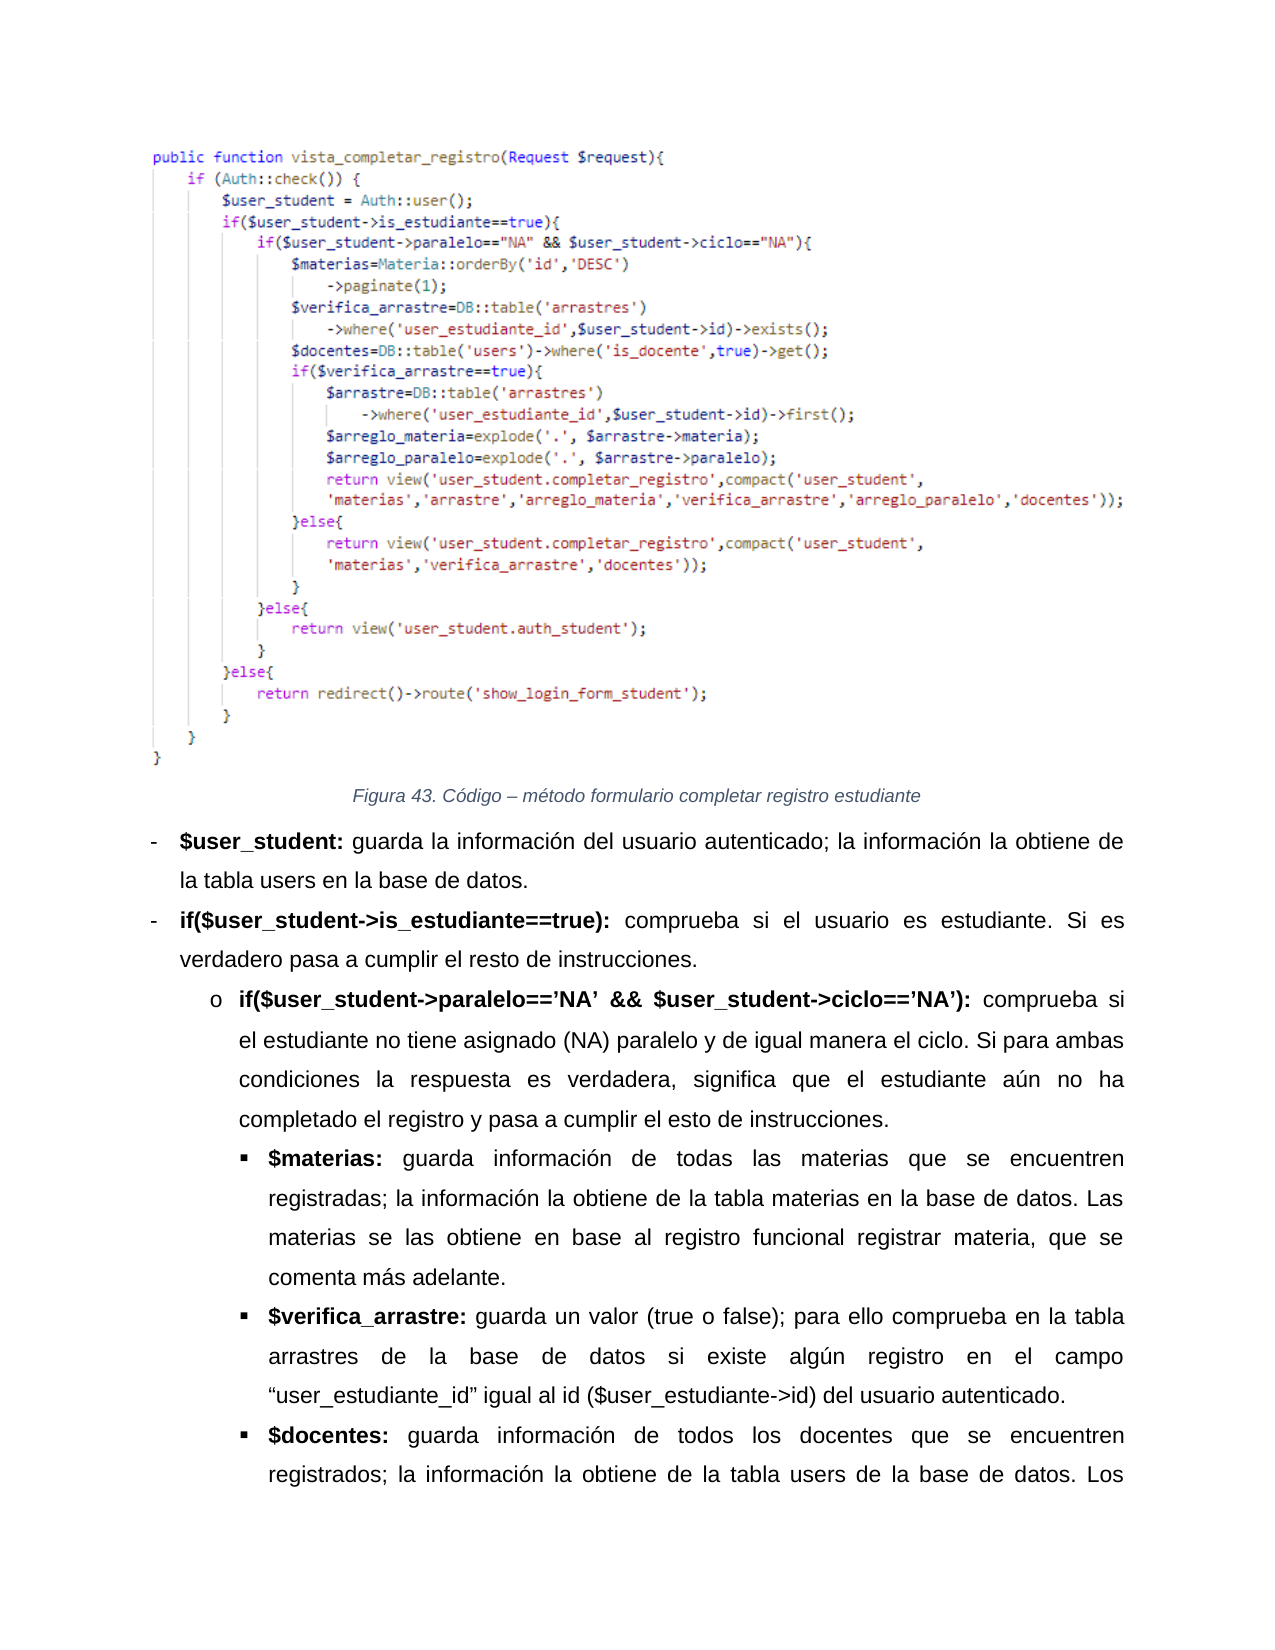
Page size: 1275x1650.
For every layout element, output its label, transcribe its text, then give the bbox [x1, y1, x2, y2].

picture [150, 150, 1125, 772]
list if($user_student->paralelo==’NA’ && $user_student->ciclo==’NA’): comprueba si el estudiante no tiene asignado (NA) paralelo y de igual manera el ciclo. Si para ambas condiciones la respuesta es verdadera, significa que el estudiante aún no ha completado el registro y pasa a cumplir el esto de instrucciones. [209, 986, 1125, 1132]
text Figura 43. Código – método formulario completar registro estudiante [150, 785, 1125, 807]
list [239, 1422, 1125, 1488]
list $verifica_arrastre: guarda un valor (true o false); para ello comprueba en la tabla arrastres de la base de datos si existe algún registro en el campo “user_estudiante_id” igual al id ($user_estudiante->id) del usuario autenticado. [239, 1303, 1125, 1409]
list $materias: guarda información de todas las materias que se encuentren registradas; la información la obtiene de la tabla materias en la base de datos. Las materias se las obtiene en base al registro funcional registrar materia, que se comenta más adelante. [239, 1145, 1125, 1290]
list $user_student: guarda la información del usuario autenticado; la información la obtiene de la tabla users en la base de datos. [150, 828, 1125, 893]
list if($user_student->is_estudiante==true): comprueba si el usuario es estudiante. Si es verdadero pasa a cumplir el resto de instrucciones. [150, 907, 1125, 972]
